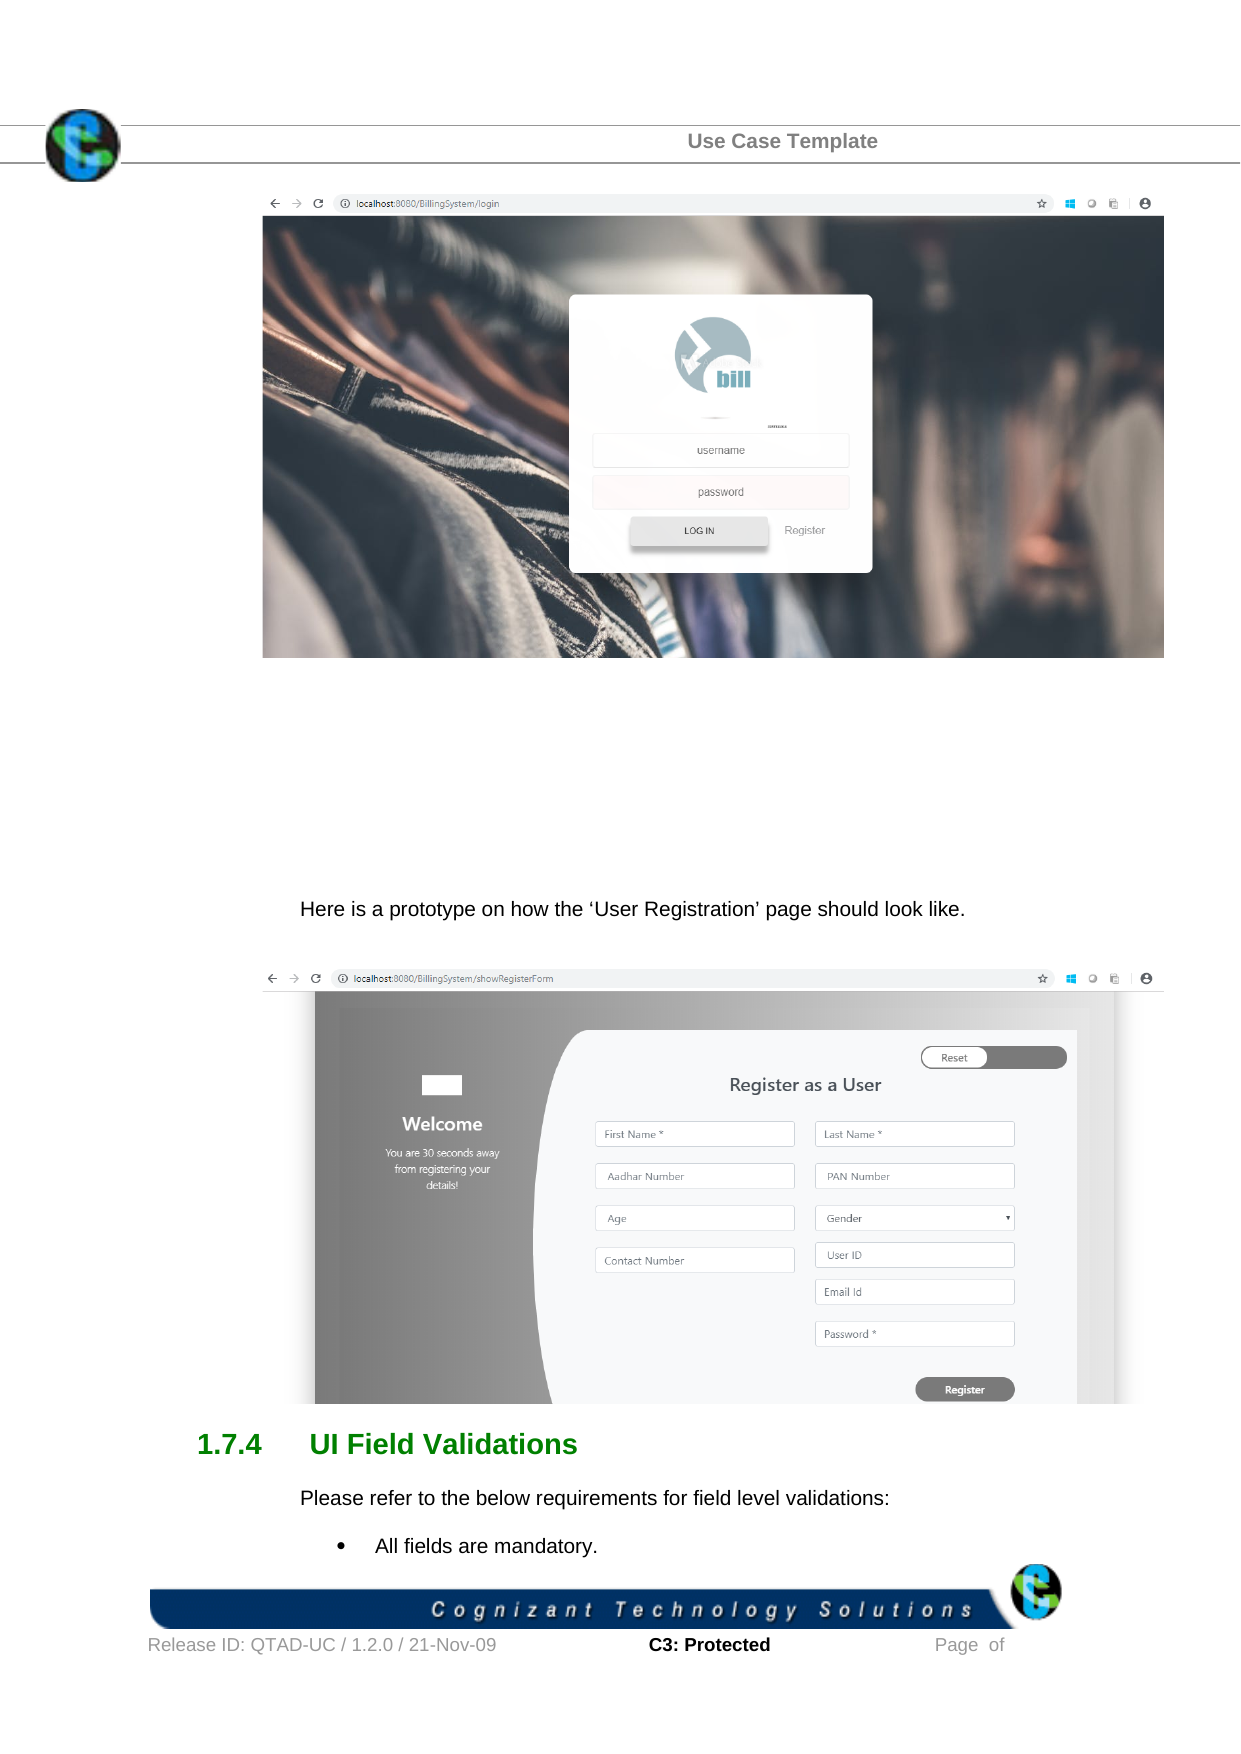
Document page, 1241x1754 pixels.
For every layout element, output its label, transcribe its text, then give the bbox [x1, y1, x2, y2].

picture [262, 968, 1164, 1404]
picture [150, 1564, 1105, 1629]
text Please refer to the below requirements for field level validations: [300, 1486, 1041, 1510]
text Here is a prototype on how the ‘User Registration’ page should look like. [300, 897, 1041, 921]
picture [262, 193, 1164, 658]
subtitle UI Field Validations [197, 1427, 1053, 1461]
list All fields are mandatory. [337, 1534, 1041, 1558]
picture [45, 109, 121, 182]
